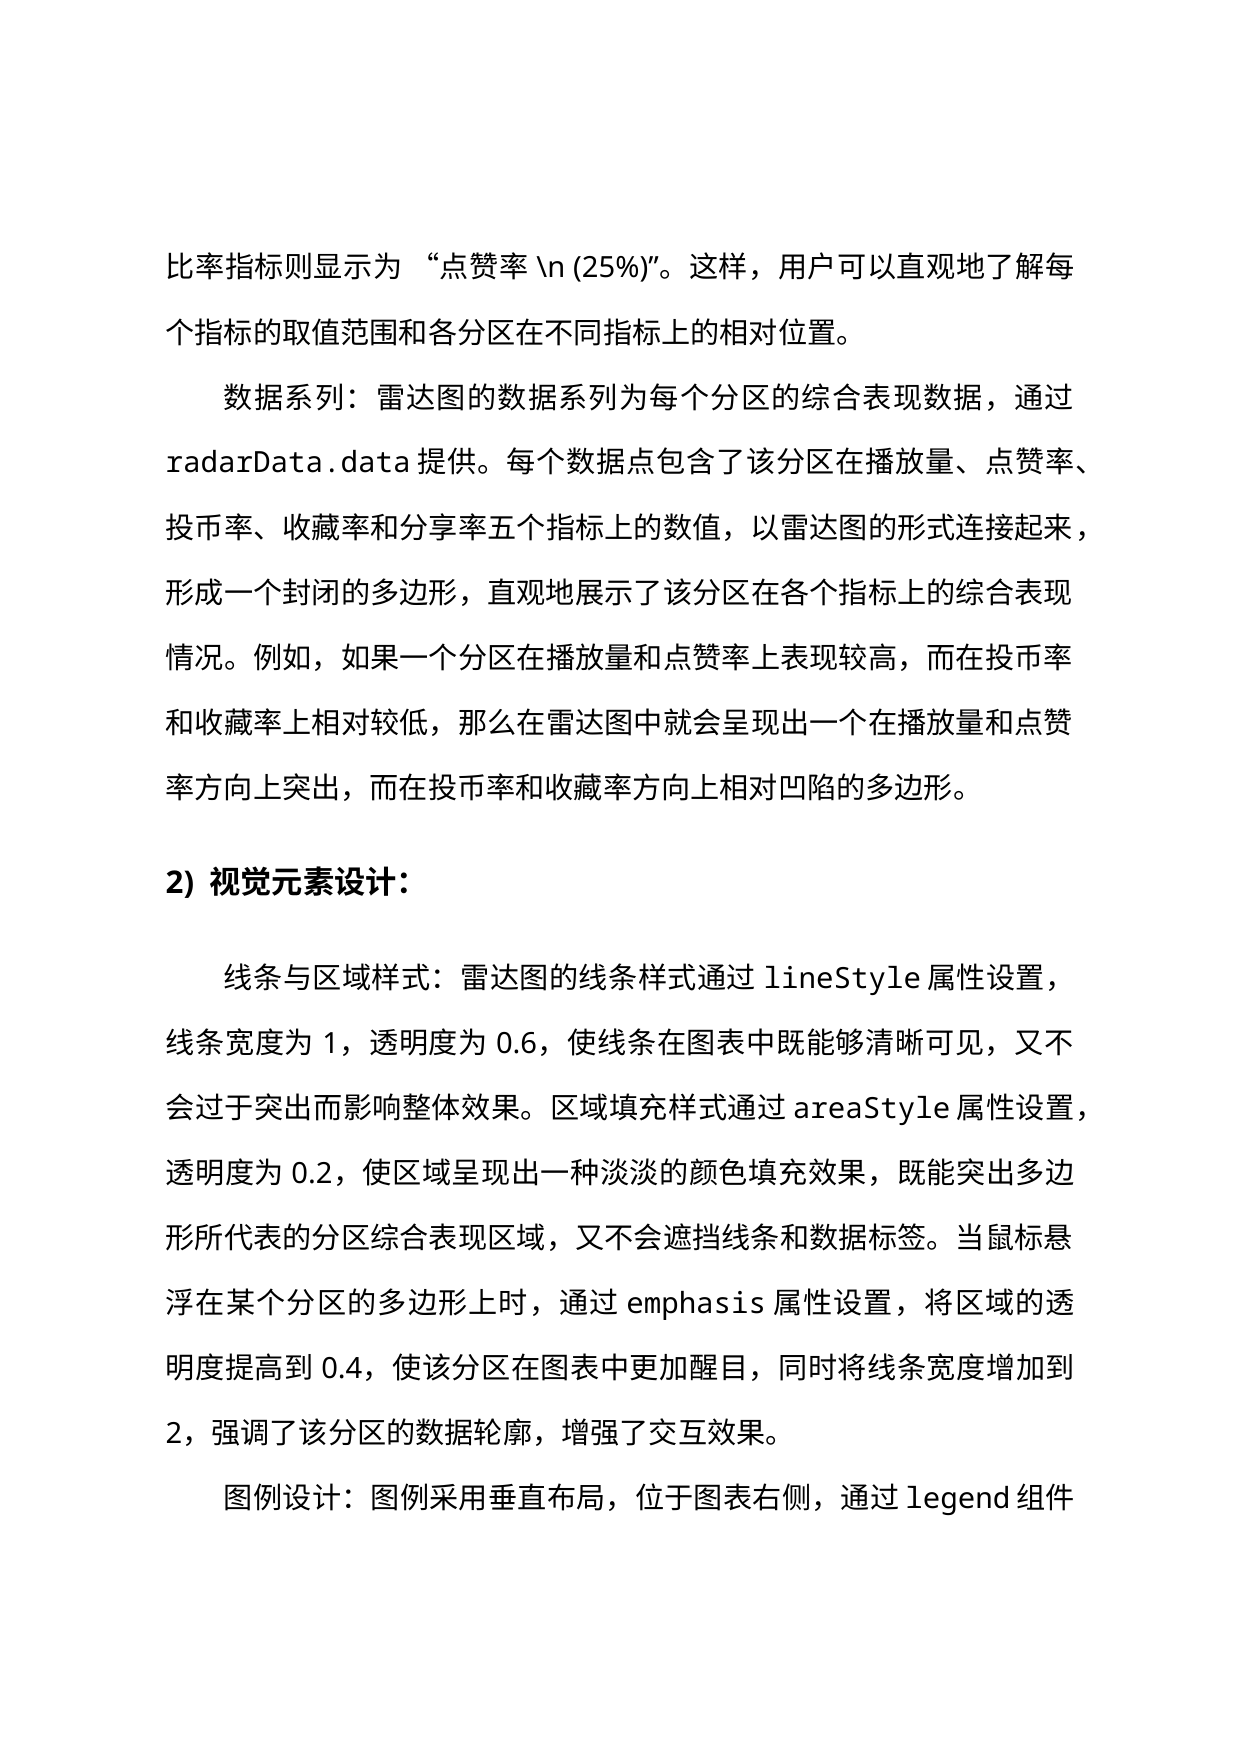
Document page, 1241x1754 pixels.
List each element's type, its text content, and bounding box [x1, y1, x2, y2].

subtitle 视觉元素设计： [165, 847, 1075, 912]
text 线条与区域样式：雷达图的线条样式通过lineStyle属性设置，线条宽度为 1，透明度为 0.6，使线条在图表中既能够清晰可见，又不会过于突出而影响整体效果。区域填充样式通过areaStyle属性设置，透明度为 0.2，使区域呈现出一种淡淡的颜色填充效果，既能突出多边形所代表的分区综合表现区域，又不会遮挡线条和数据标签。当鼠标悬浮在某个分区的多边形上时，通过emphasis属性设置，将区域的透明度提高到 0.4，使该分区在图表中更加醒目，同时将线条宽度增加到 2，强调了该分区的数据轮廓，增强了交互效果。 [165, 944, 1075, 1464]
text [165, 1464, 1075, 1529]
text 数据系列：雷达图的数据系列为每个分区的综合表现数据，通过radarData.data提供。每个数据点包含了该分区在播放量、点赞率、投币率、收藏率和分享率五个指标上的数值，以雷达图的形式连接起来，形成一个封闭的多边形，直观地展示了该分区在各个指标上的综合表现情况。例如，如果一个分区在播放量和点赞率上表现较高，而在投币率和收藏率上相对较低，那么在雷达图中就会呈现出一个在播放量和点赞率方向上突出，而在投币率和收藏率方向上相对凹陷的多边形。 [165, 363, 1075, 818]
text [165, 233, 1075, 363]
